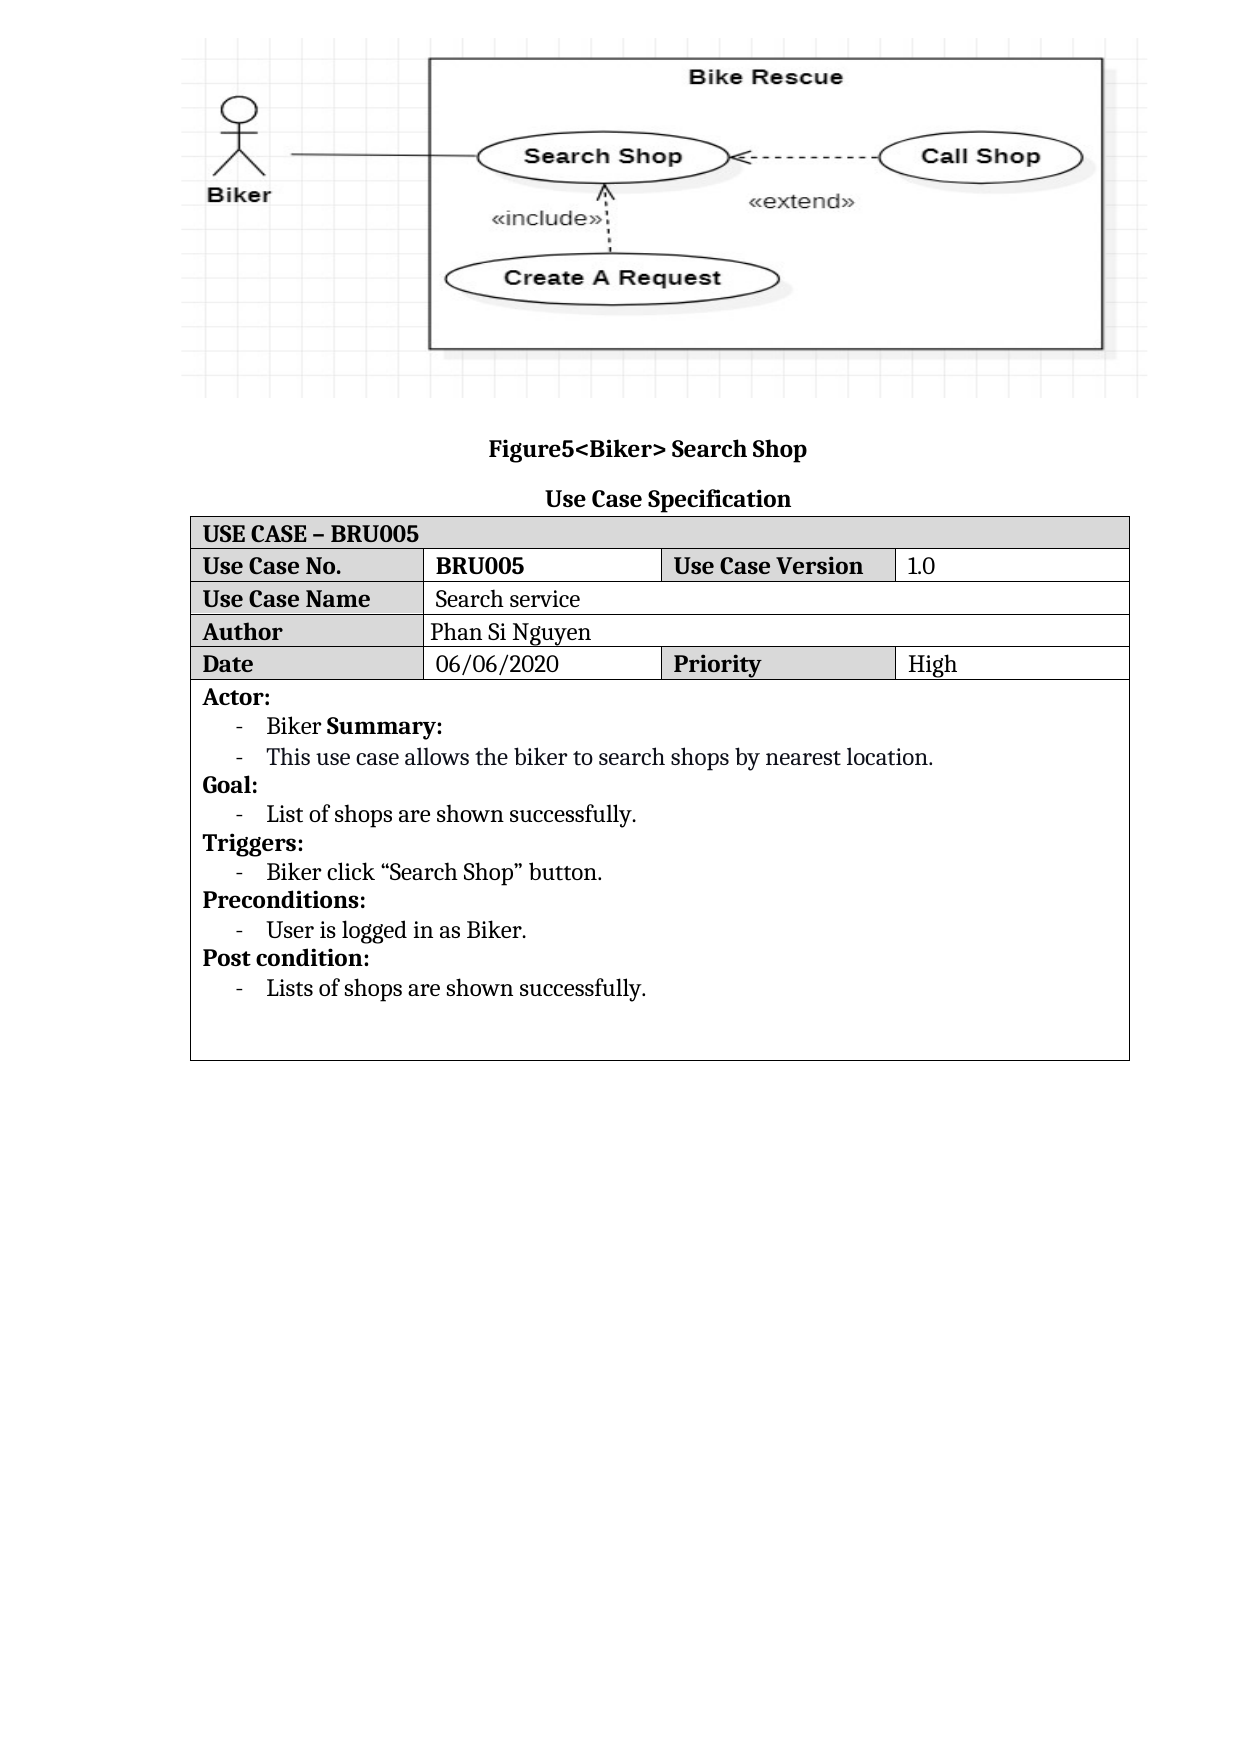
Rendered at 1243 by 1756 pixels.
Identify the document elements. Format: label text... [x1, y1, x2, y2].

table_cell BRU005 [424, 549, 661, 581]
picture [181, 38, 1148, 398]
table_cell Use Case No. [191, 549, 423, 581]
table_cell Actor: Biker Summary: This use case allows the biker to search shops by nearest location. Goal: List of shops are shown successfully. Triggers: Biker click “Search Shop” button. Preconditions: User is logged in as Biker. Post condition: Lists of shops are shown successfully. [191, 680, 1129, 1060]
table_cell Date [191, 647, 423, 679]
table_cell 1.0 [896, 549, 1129, 581]
subtitle Use Case Specification [150, 485, 1162, 513]
table_cell Use Case Version [662, 549, 895, 581]
table_header USE CASE – BRU005 [191, 517, 1129, 548]
text Figure5<Biker> Search Shop [180, 434, 1115, 463]
table_cell Search service [424, 582, 1129, 613]
table_cell High [896, 647, 1129, 679]
table_cell Author [191, 615, 423, 646]
table_cell Priority [662, 647, 895, 679]
table_cell 06/06/2020 [424, 647, 661, 679]
table_cell Phan Si Nguyen [424, 615, 1129, 646]
table_cell Use Case Name [191, 582, 423, 613]
